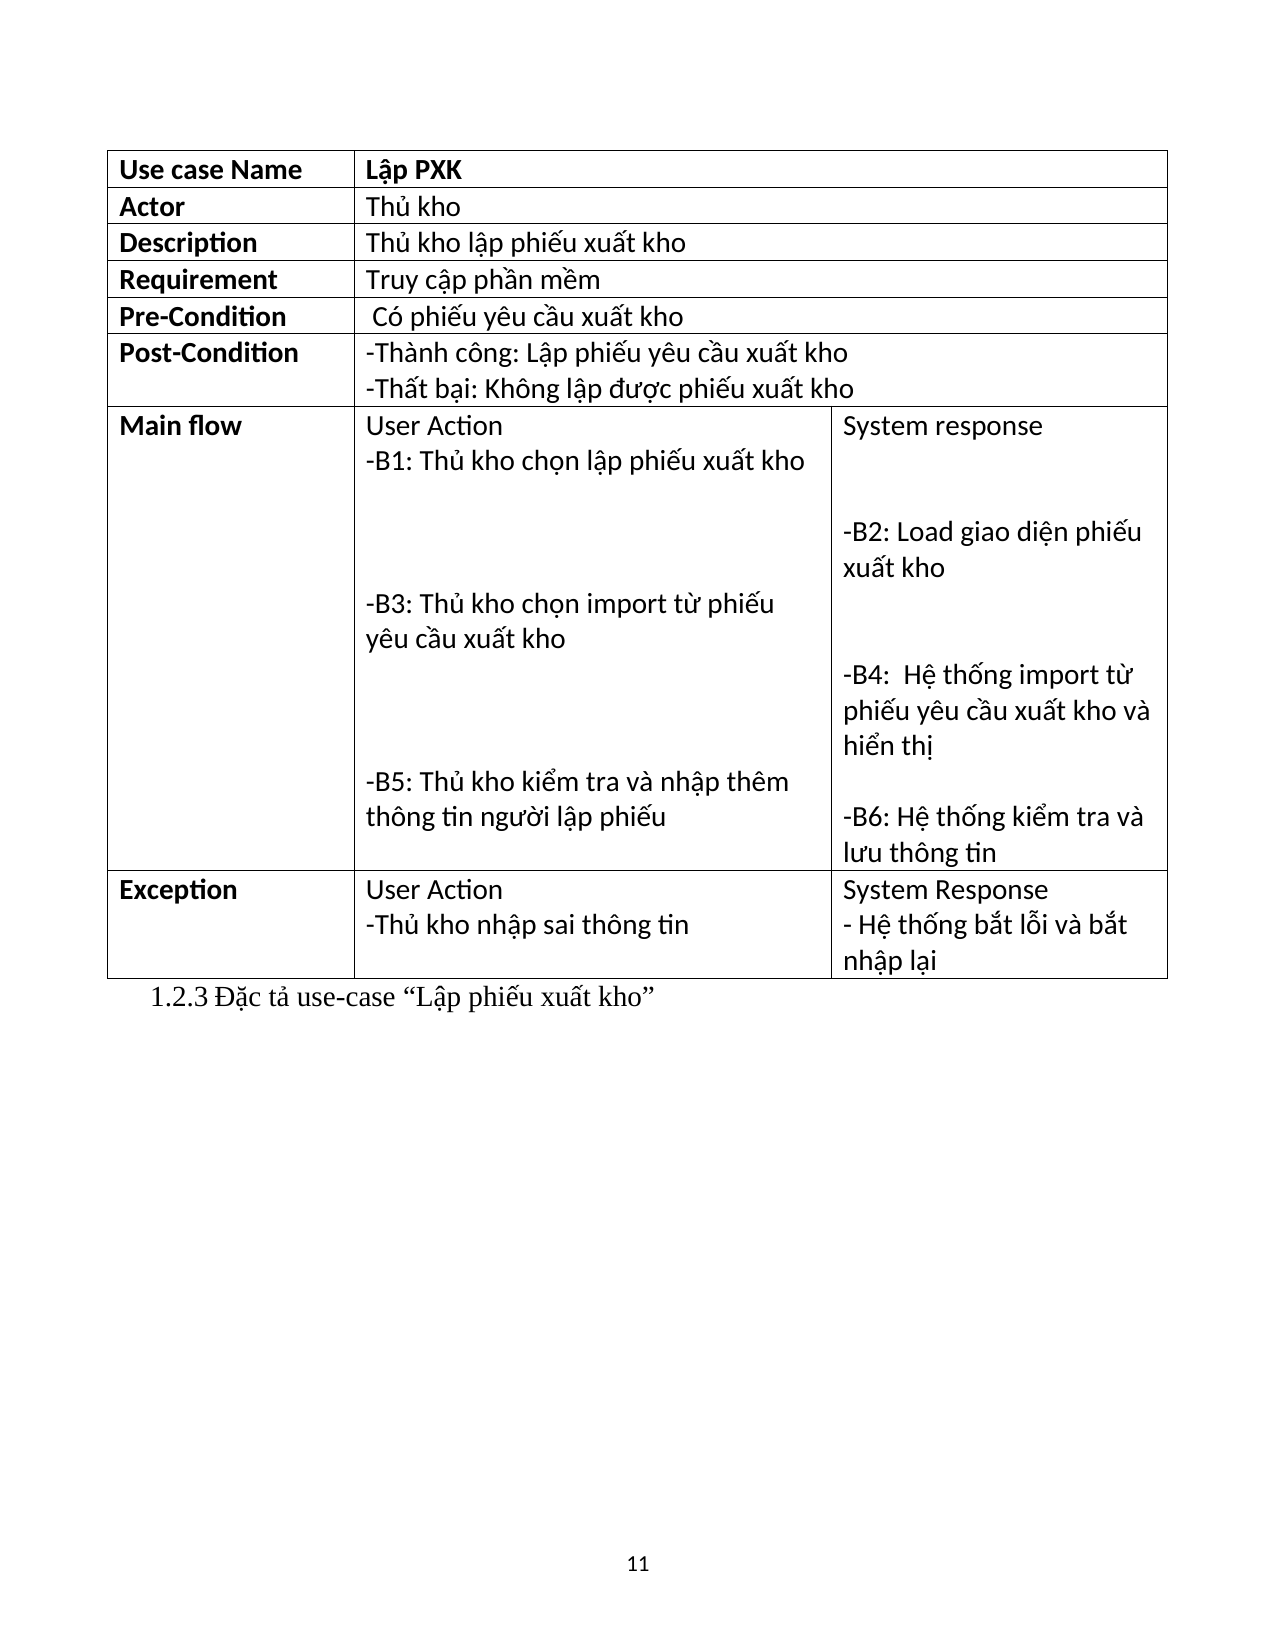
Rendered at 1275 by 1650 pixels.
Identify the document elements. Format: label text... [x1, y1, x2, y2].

table_cell System response -B2: Load giao diện phiếu xuất kho -B4: Hệ thống import từ phiếu yêu cầu xuất kho và hiển thị -B6: Hệ thống kiểm tra và lưu thông tin [832, 407, 1167, 870]
table_cell System Response - Hệ thống bắt lỗi và bắt nhập lại [832, 871, 1167, 978]
table_cell Requirement [108, 261, 354, 297]
table_cell Actor [108, 188, 354, 223]
table_cell Post-Condition [108, 334, 354, 406]
table_cell Description [108, 224, 354, 260]
text 1.2.3 Đặc tả use-case “Lập phiếu xuất kho” [150, 979, 1125, 1012]
table_cell Exception [108, 871, 354, 978]
table_cell Truy cập phần mềm [355, 261, 1167, 297]
table_header Lập PXK [355, 151, 1167, 187]
table_cell User Action -B1: Thủ kho chọn lập phiếu xuất kho -B3: Thủ kho chọn import từ phiếu yêu cầu xuất kho -B5: Thủ kho kiểm tra và nhập thêm thông tin người lập phiếu [355, 407, 831, 870]
table_cell Thủ kho [355, 188, 1167, 223]
table_cell Main flow [108, 407, 354, 870]
table_header Use case Name [108, 151, 354, 187]
table_cell User Action -Thủ kho nhập sai thông tin [355, 871, 831, 978]
table_cell Pre-Condition [108, 298, 354, 333]
table_cell -Thành công: Lập phiếu yêu cầu xuất kho -Thất bại: Không lập được phiếu xuất kho [355, 334, 1167, 406]
table_cell Thủ kho lập phiếu xuất kho [355, 224, 1167, 260]
table_cell Có phiếu yêu cầu xuất kho [355, 298, 1167, 333]
